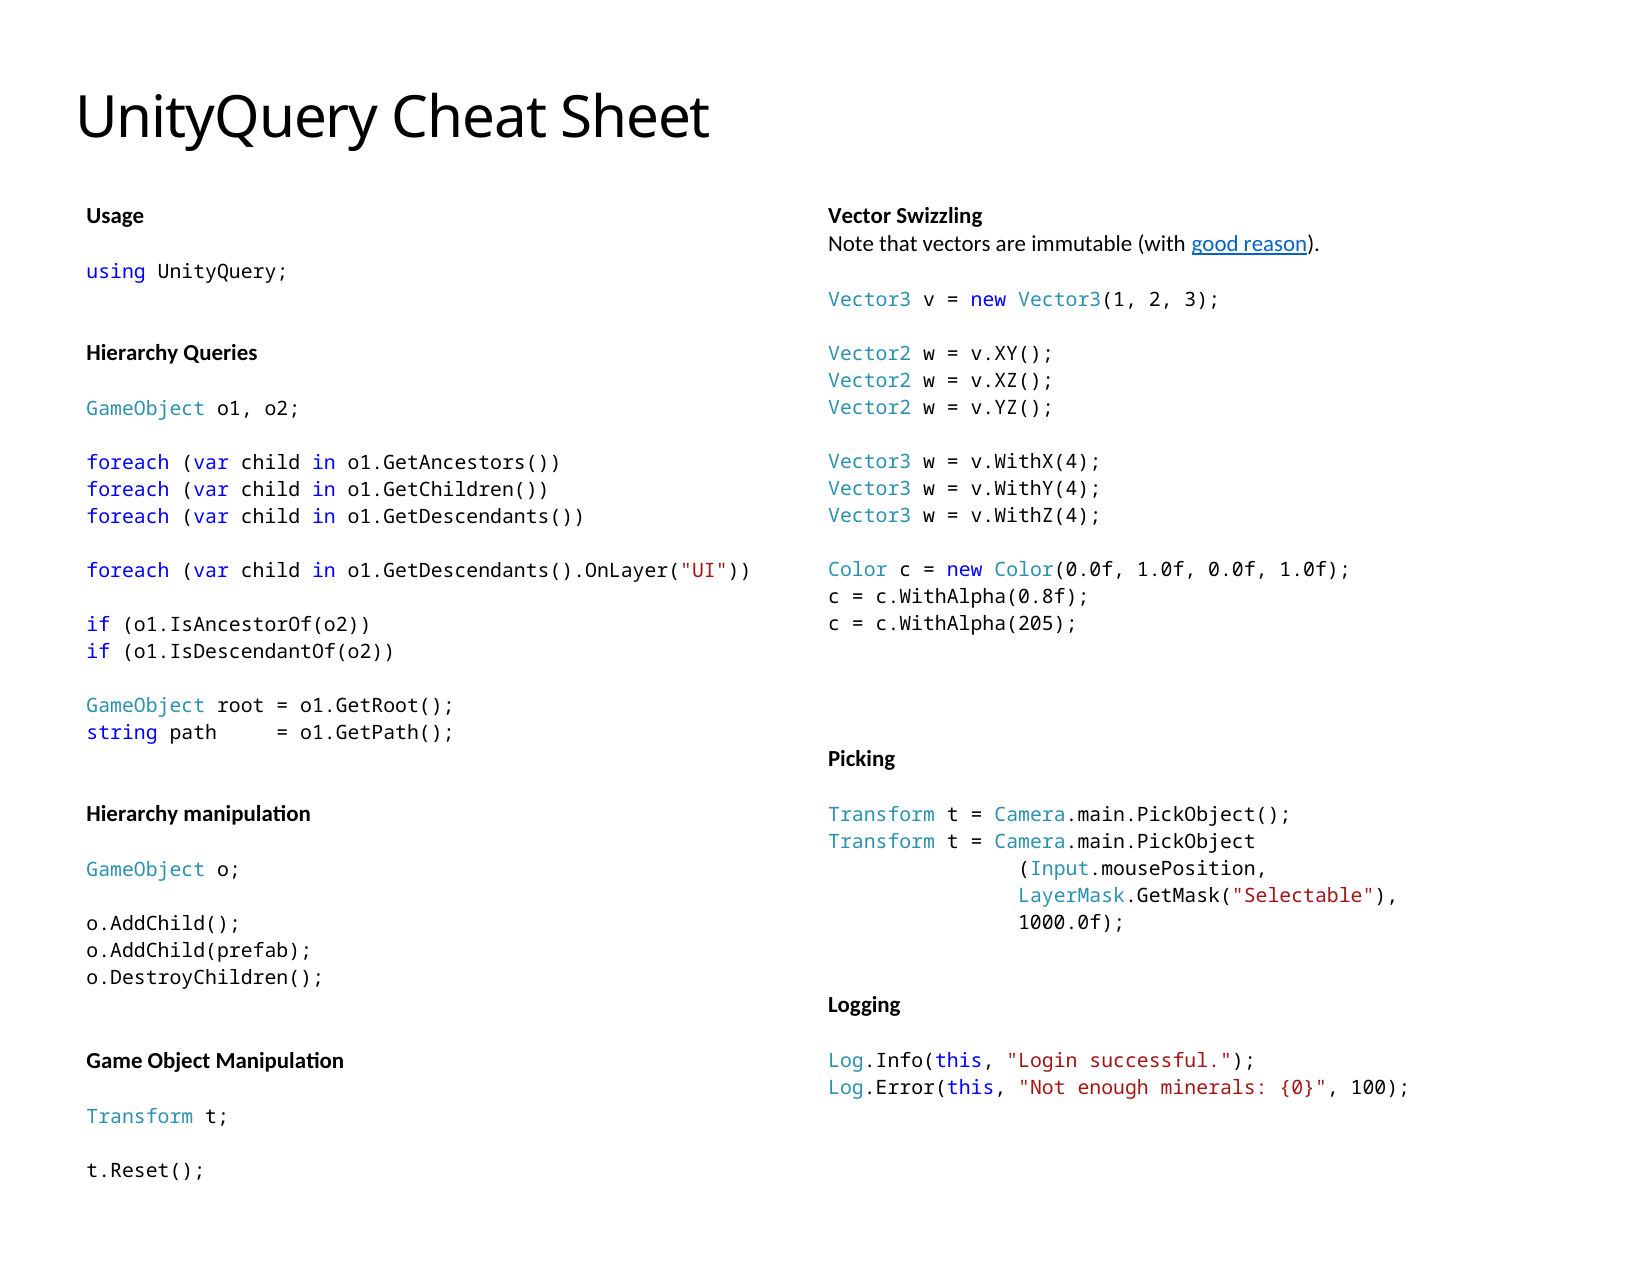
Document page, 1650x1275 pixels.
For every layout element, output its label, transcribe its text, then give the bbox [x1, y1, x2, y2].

title UnityQuery Cheat Sheet [75, 75, 1575, 154]
